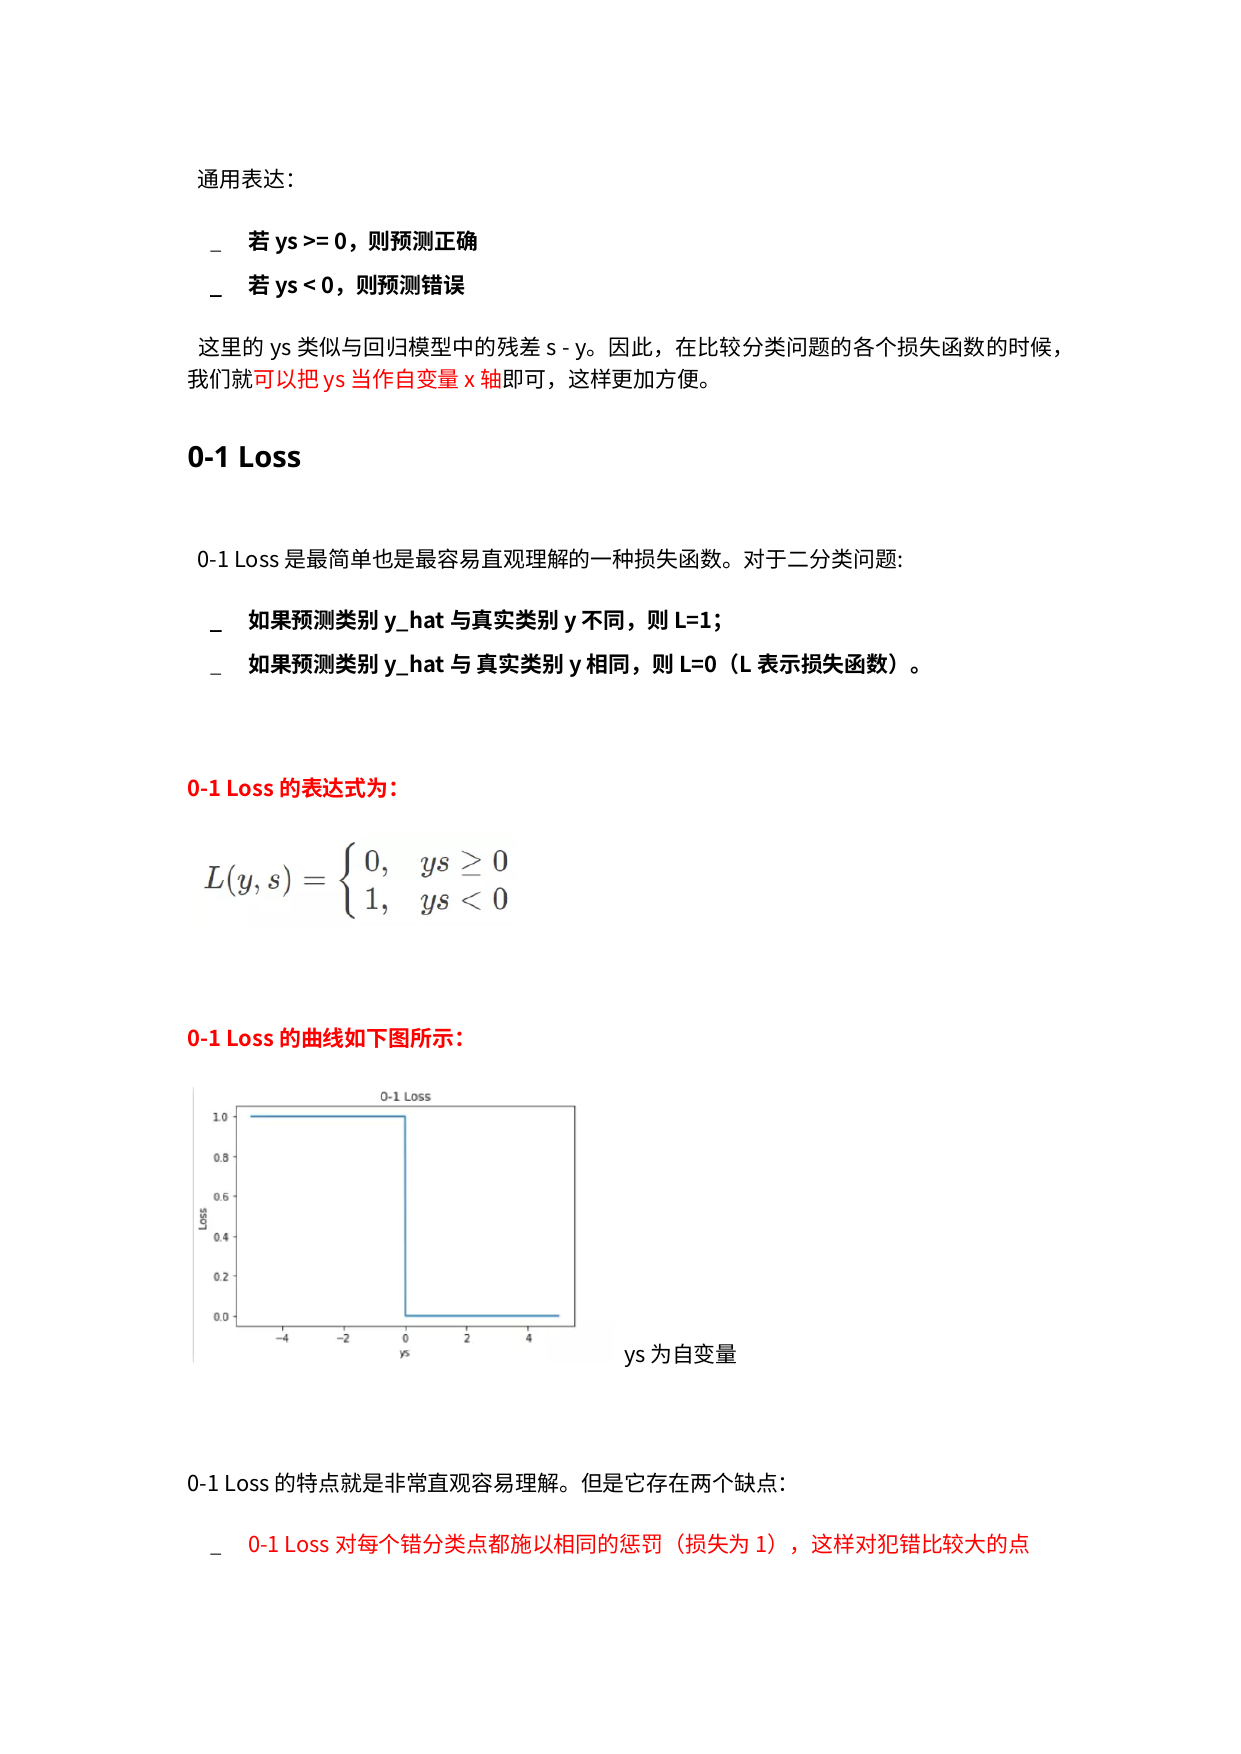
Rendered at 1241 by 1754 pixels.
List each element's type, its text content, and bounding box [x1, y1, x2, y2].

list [210, 1527, 1053, 1559]
picture [192, 1087, 614, 1363]
picture [192, 836, 518, 926]
list 如果预测类别 y_hat 与真实类别 y 不同，则 L=1； [210, 603, 1053, 635]
list 若 ys < 0，则预测错误 [210, 268, 1053, 300]
text 0-1 Loss 是最简单也是最容易直观理解的一种损失函数。对于二分类问题: [187, 541, 1053, 574]
text 0-1 Loss 的曲线如下图所示： [187, 1020, 1053, 1053]
text 0-1 Loss 的特点就是非常直观容易理解。但是它存在两个缺点： [187, 1465, 1053, 1498]
text 0-1 Loss [187, 424, 1053, 489]
text 这里的 ys 类似与回归模型中的残差 s - y。因此，在比较分类问题的各个损失函数的时候，我们就可以把 ys 当作自变量 x 轴即可，这样更加方便。 [187, 329, 1053, 394]
list 若 ys >= 0，则预测正确 [210, 224, 1053, 256]
text 通用表达： [187, 162, 1053, 194]
text 0-1 Loss 的表达式为： [187, 770, 1053, 803]
list 如果预测类别 y_hat 与 真实类别 y 相同，则 L=0（L 表示损失函数）。 [210, 647, 1053, 679]
